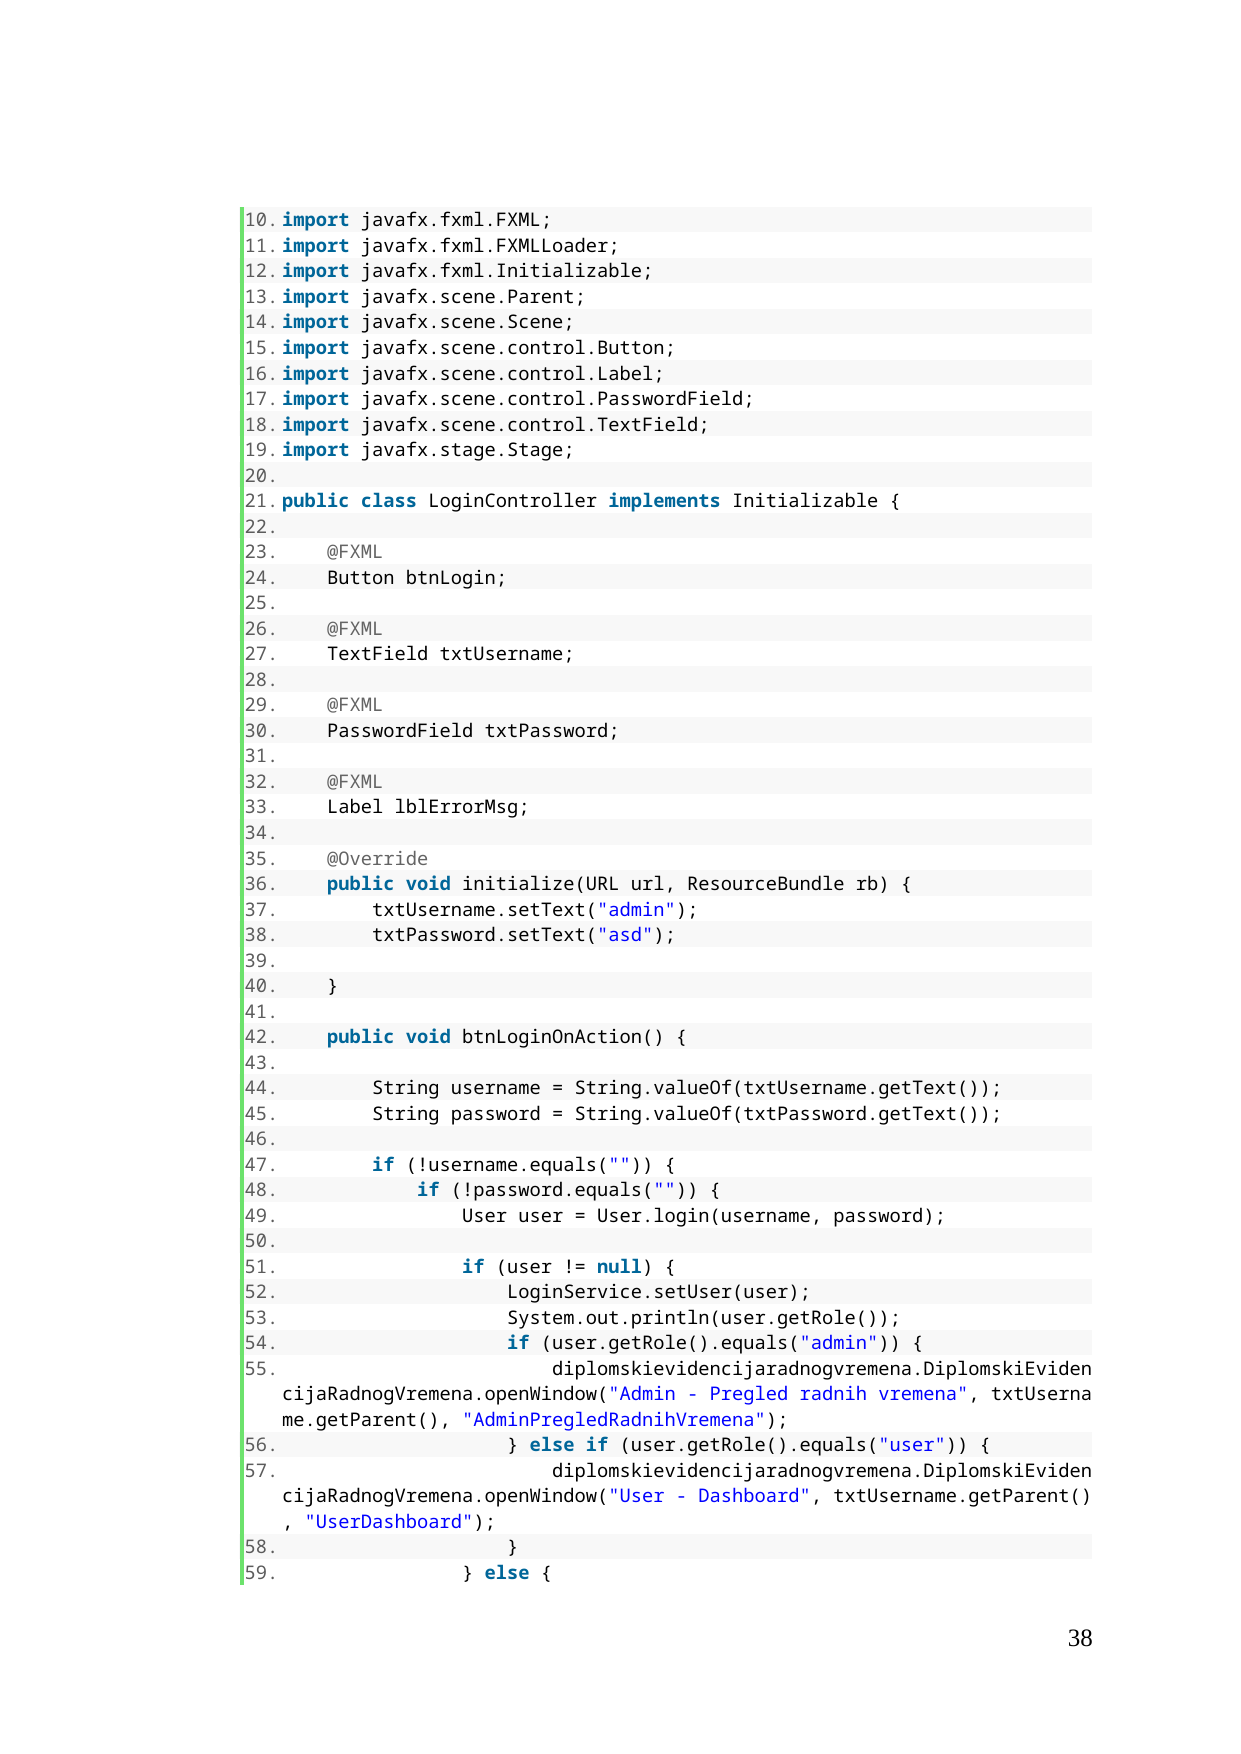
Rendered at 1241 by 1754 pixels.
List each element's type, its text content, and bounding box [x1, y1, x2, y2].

list import javafx.scene.control.TextField; [244, 411, 1092, 436]
list import javafx.fxml.FXMLLoader; [244, 232, 1092, 258]
list LoginService.setUser(user); [244, 1279, 1092, 1304]
list Button btnLogin; [244, 564, 1092, 589]
list @FXML [244, 768, 1092, 794]
list } [244, 972, 1092, 998]
list if (!password.equals("")) { [244, 1177, 1092, 1202]
list String password = String.valueOf(txtPassword.getText()); [244, 1100, 1092, 1126]
list @FXML [244, 538, 1092, 564]
list import javafx.fxml.Initializable; [244, 258, 1092, 283]
list import javafx.scene.control.Button; [244, 334, 1092, 360]
list diplomskievidencijaradnogvremena.DiplomskiEvidencijaRadnogVremena.openWindow("User - Dashboard", txtUsername.getParent(), "UserDashboard"); [244, 1457, 1092, 1534]
list diplomskievidencijaradnogvremena.DiplomskiEvidencijaRadnogVremena.openWindow("Admin - Pregled radnih vremena", txtUsername.getParent(), "AdminPregledRadnihVremena"); [244, 1355, 1092, 1432]
list public void initialize(URL url, ResourceBundle rb) { [244, 870, 1092, 896]
list @FXML [244, 615, 1092, 641]
list import javafx.fxml.FXML; [244, 207, 1092, 232]
list if (!username.equals("")) { [244, 1151, 1092, 1177]
list import javafx.scene.control.Label; [244, 360, 1092, 385]
list if (user.getRole().equals("admin")) { [244, 1330, 1092, 1355]
list String username = String.valueOf(txtUsername.getText()); [244, 1074, 1092, 1100]
list System.out.println(user.getRole()); [244, 1304, 1092, 1330]
list Label lblErrorMsg; [244, 794, 1092, 819]
list } else if (user.getRole().equals("user")) { [244, 1432, 1092, 1457]
list public void btnLoginOnAction() { [244, 1023, 1092, 1049]
list User user = User.login(username, password); [244, 1202, 1092, 1228]
list txtPassword.setText("asd"); [244, 921, 1092, 947]
list } else { [244, 1559, 1092, 1585]
list @FXML [244, 692, 1092, 717]
list } [244, 1534, 1092, 1559]
list txtUsername.setText("admin"); [244, 896, 1092, 921]
list if (user != null) { [244, 1253, 1092, 1279]
list import javafx.stage.Stage; [244, 436, 1092, 462]
list @Override [244, 845, 1092, 870]
list TextField txtUsername; [244, 641, 1092, 666]
list PasswordField txtPassword; [244, 717, 1092, 743]
list import javafx.scene.Scene; [244, 309, 1092, 334]
list import javafx.scene.Parent; [244, 283, 1092, 309]
list import javafx.scene.control.PasswordField; [244, 385, 1092, 411]
list public class LoginController implements Initializable { [244, 487, 1092, 513]
